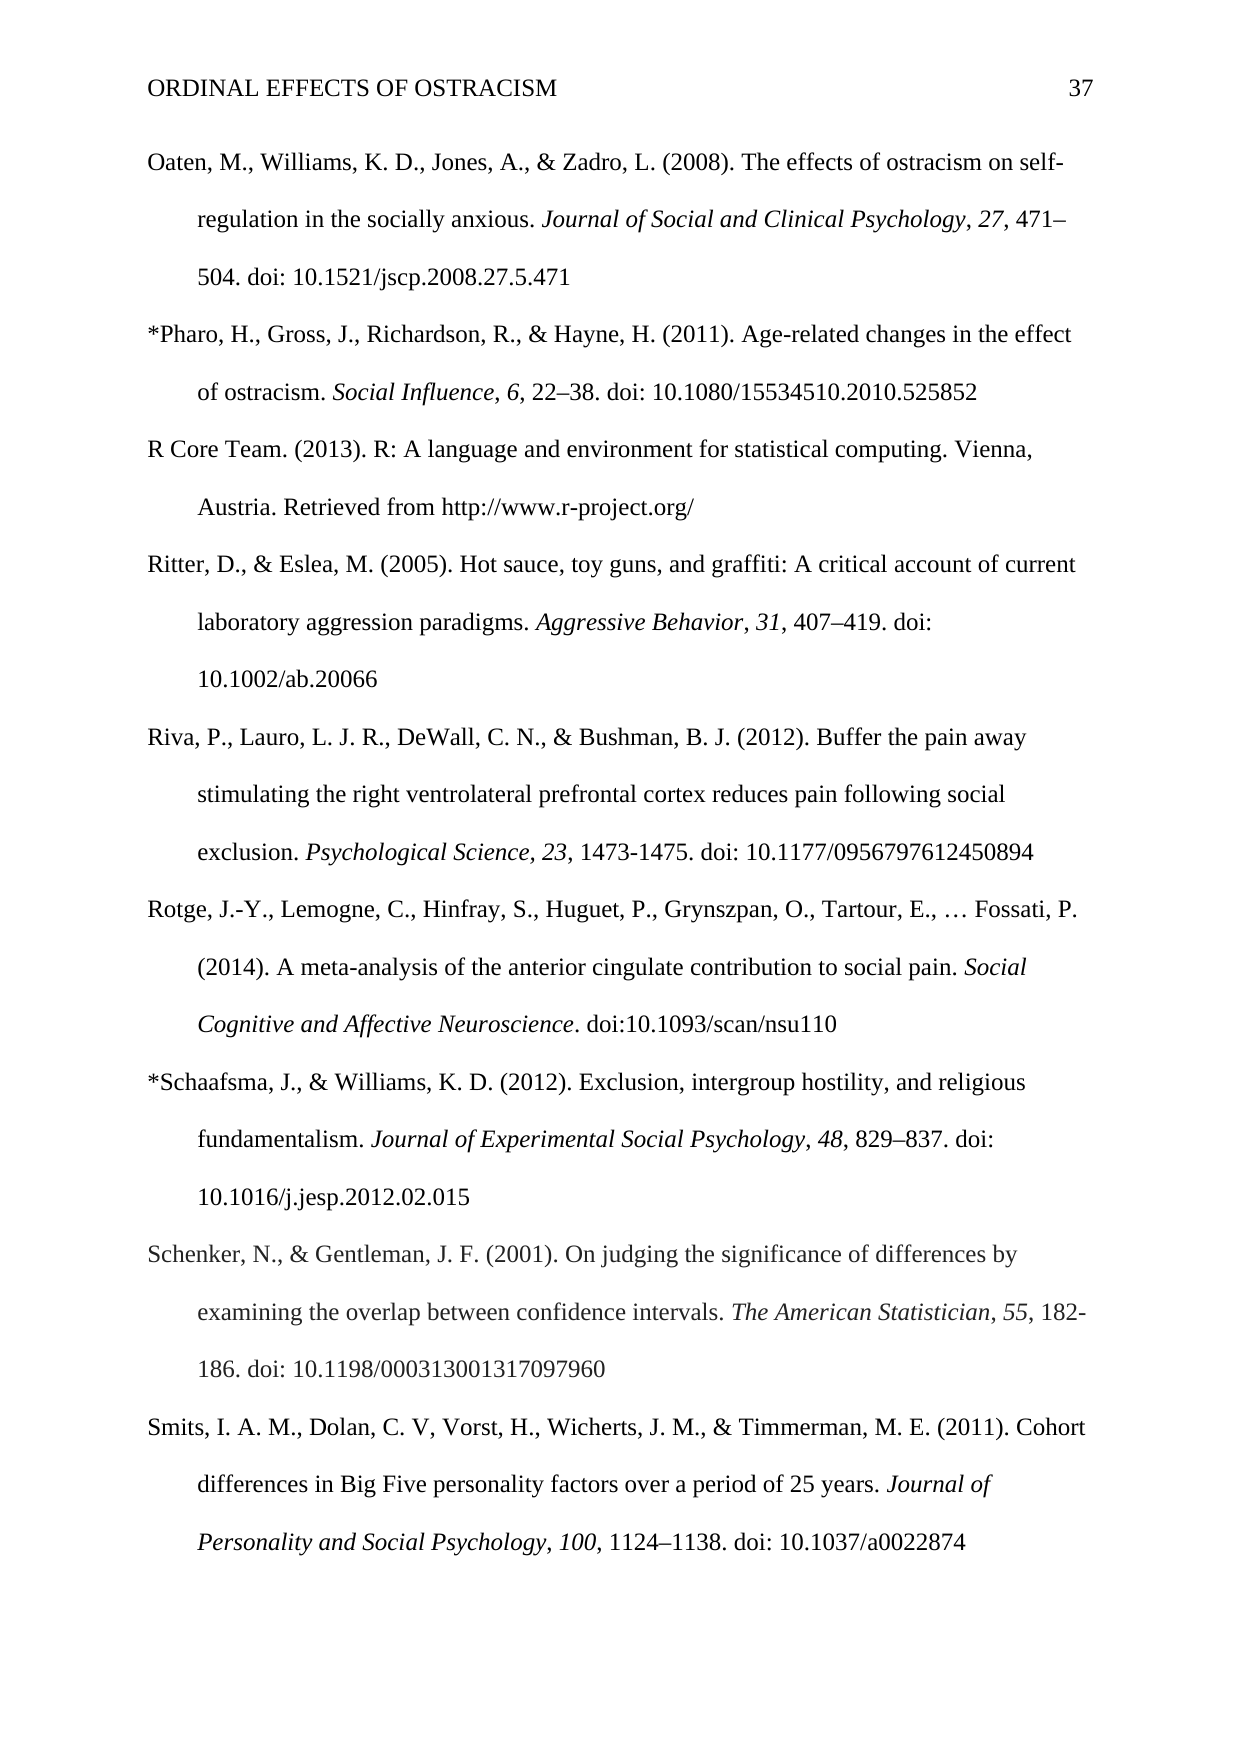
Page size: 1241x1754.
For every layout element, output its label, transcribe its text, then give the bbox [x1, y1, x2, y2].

text Oaten, M., Williams, K. D., Jones, A., & Zadro, L. (2008). The effects of ostracism on self-regulation in the socially anxious. Journal of Social and Clinical Psychology, 27, 471–504. doi: 10.1521/jscp.2008.27.5.471 [147, 147, 1093, 291]
text Schenker, N., & Gentleman, J. F. (2001). On judging the significance of differences by examining the overlap between confidence intervals. The American Statistician, 55, 182-186. doi: 10.1198/000313001317097960 [147, 1239, 1093, 1383]
text Ritter, D., & Eslea, M. (2005). Hot sauce, toy guns, and graffiti: A critical account of current laboratory aggression paradigms. Aggressive Behavior, 31, 407–419. doi: 10.1002/ab.20066 [147, 549, 1093, 693]
text Smits, I. A. M., Dolan, C. V, Vorst, H., Wicherts, J. M., & Timmerman, M. E. (2011). Cohort differences in Big Five personality factors over a period of 25 years. Journal of Personality and Social Psychology, 100, 1124–1138. doi: 10.1037/a0022874 [147, 1412, 1093, 1556]
text *Pharo, H., Gross, J., Richardson, R., & Hayne, H. (2011). Age-related changes in the effect of ostracism. Social Influence, 6, 22–38. doi: 10.1080/15534510.2010.525852 [147, 319, 1093, 406]
text Rotge, J.-Y., Lemogne, C., Hinfray, S., Huguet, P., Grynszpan, O., Tartour, E., … Fossati, P. (2014). A meta-analysis of the anterior cingulate contribution to social pain. Social Cognitive and Affective Neuroscience. doi:10.1093/scan/nsu110 [147, 894, 1093, 1038]
text R Core Team. (2013). R: A language and environment for statistical computing. Vienna, Austria. Retrieved from http://www.r-project.org/ [147, 434, 1093, 521]
text Riva, P., Lauro, L. J. R., DeWall, C. N., & Bushman, B. J. (2012). Buffer the pain away stimulating the right ventrolateral prefrontal cortex reduces pain following social exclusion. Psychological Science, 23, 1473-1475. doi: 10.1177/0956797612450894 [147, 722, 1093, 866]
text *Schaafsma, J., & Williams, K. D. (2012). Exclusion, intergroup hostility, and religious fundamentalism. Journal of Experimental Social Psychology, 48, 829–837. doi: 10.1016/j.jesp.2012.02.015 [147, 1067, 1093, 1211]
